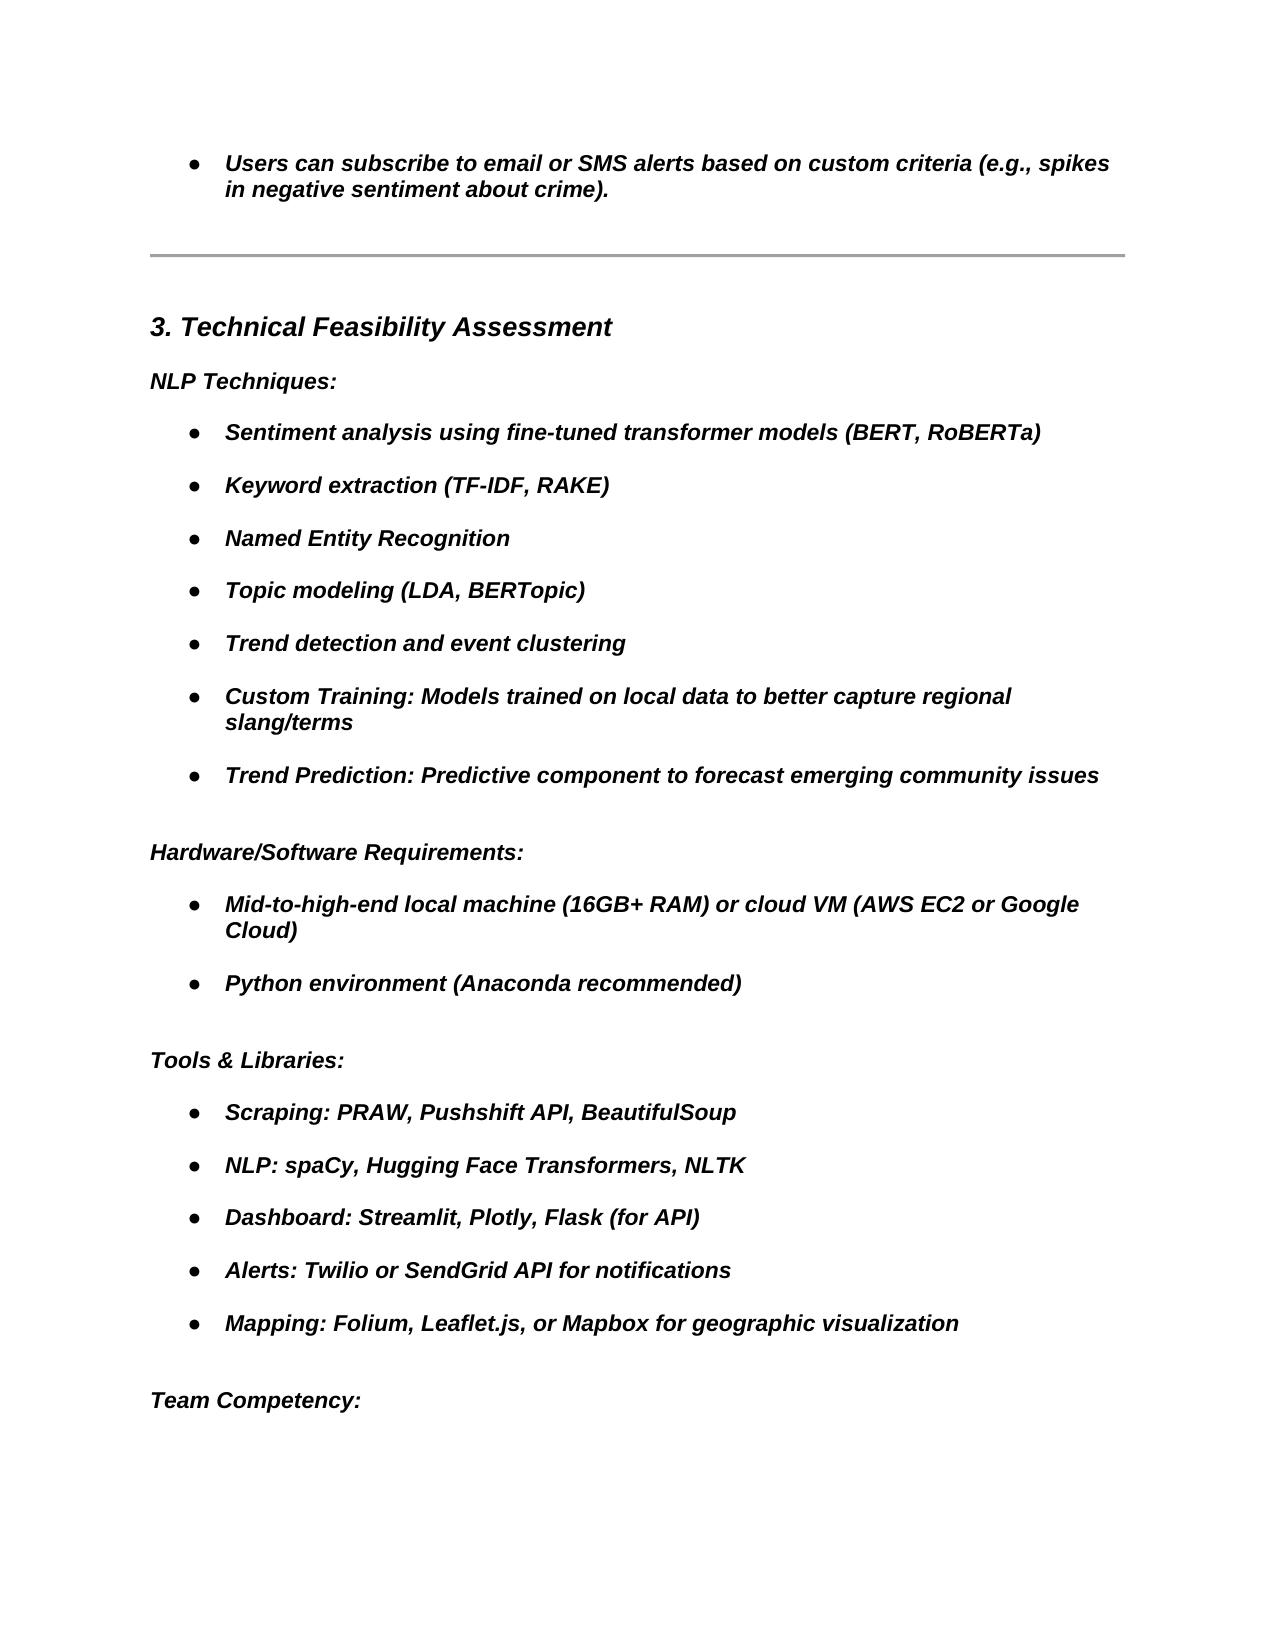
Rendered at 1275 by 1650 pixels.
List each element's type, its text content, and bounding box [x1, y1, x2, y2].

list Dashboard: Streamlit, Plotly, Flask (for API) [187, 1204, 1125, 1257]
list Mid-to-high-end local machine (16GB+ RAM) or cloud VM (AWS EC2 or Google Cloud) [187, 891, 1125, 970]
list Named Entity Recognition [187, 524, 1125, 577]
list Alerts: Twilio or SendGrid API for notifications [187, 1257, 1125, 1310]
list Topic modeling (LDA, BERTopic) [187, 577, 1125, 630]
text Hardware/Software Requirements: [150, 839, 1125, 866]
list Sentiment analysis using fine-tuned transformer models (BERT, RoBERTa) [187, 419, 1125, 472]
text Team Competency: [150, 1387, 1125, 1414]
list Trend Prediction: Predictive component to forecast emerging community issues [187, 762, 1125, 814]
list Mapping: Folium, Leaflet.js, or Mapbox for geographic visualization [187, 1310, 1125, 1362]
list Users can subscribe to email or SMS alerts based on custom criteria (e.g., spikes in negative sentiment about crime). [187, 150, 1125, 229]
list Python environment (Anaconda recommended) [187, 970, 1125, 1022]
text NLP Techniques: [150, 368, 1125, 394]
list Scraping: PRAW, Pushshift API, BeautifulSoup [187, 1099, 1125, 1152]
text Tools & Libraries: [150, 1047, 1125, 1074]
list NLP: spaCy, Hugging Face Transformers, NLTK [187, 1152, 1125, 1204]
list Trend detection and event clustering [187, 630, 1125, 683]
subtitle 3. Technical Feasibility Assessment [150, 311, 1125, 343]
list Keyword extraction (TF-IDF, RAKE) [187, 472, 1125, 524]
list Custom Training: Models trained on local data to better capture regional slang/terms [187, 683, 1125, 762]
